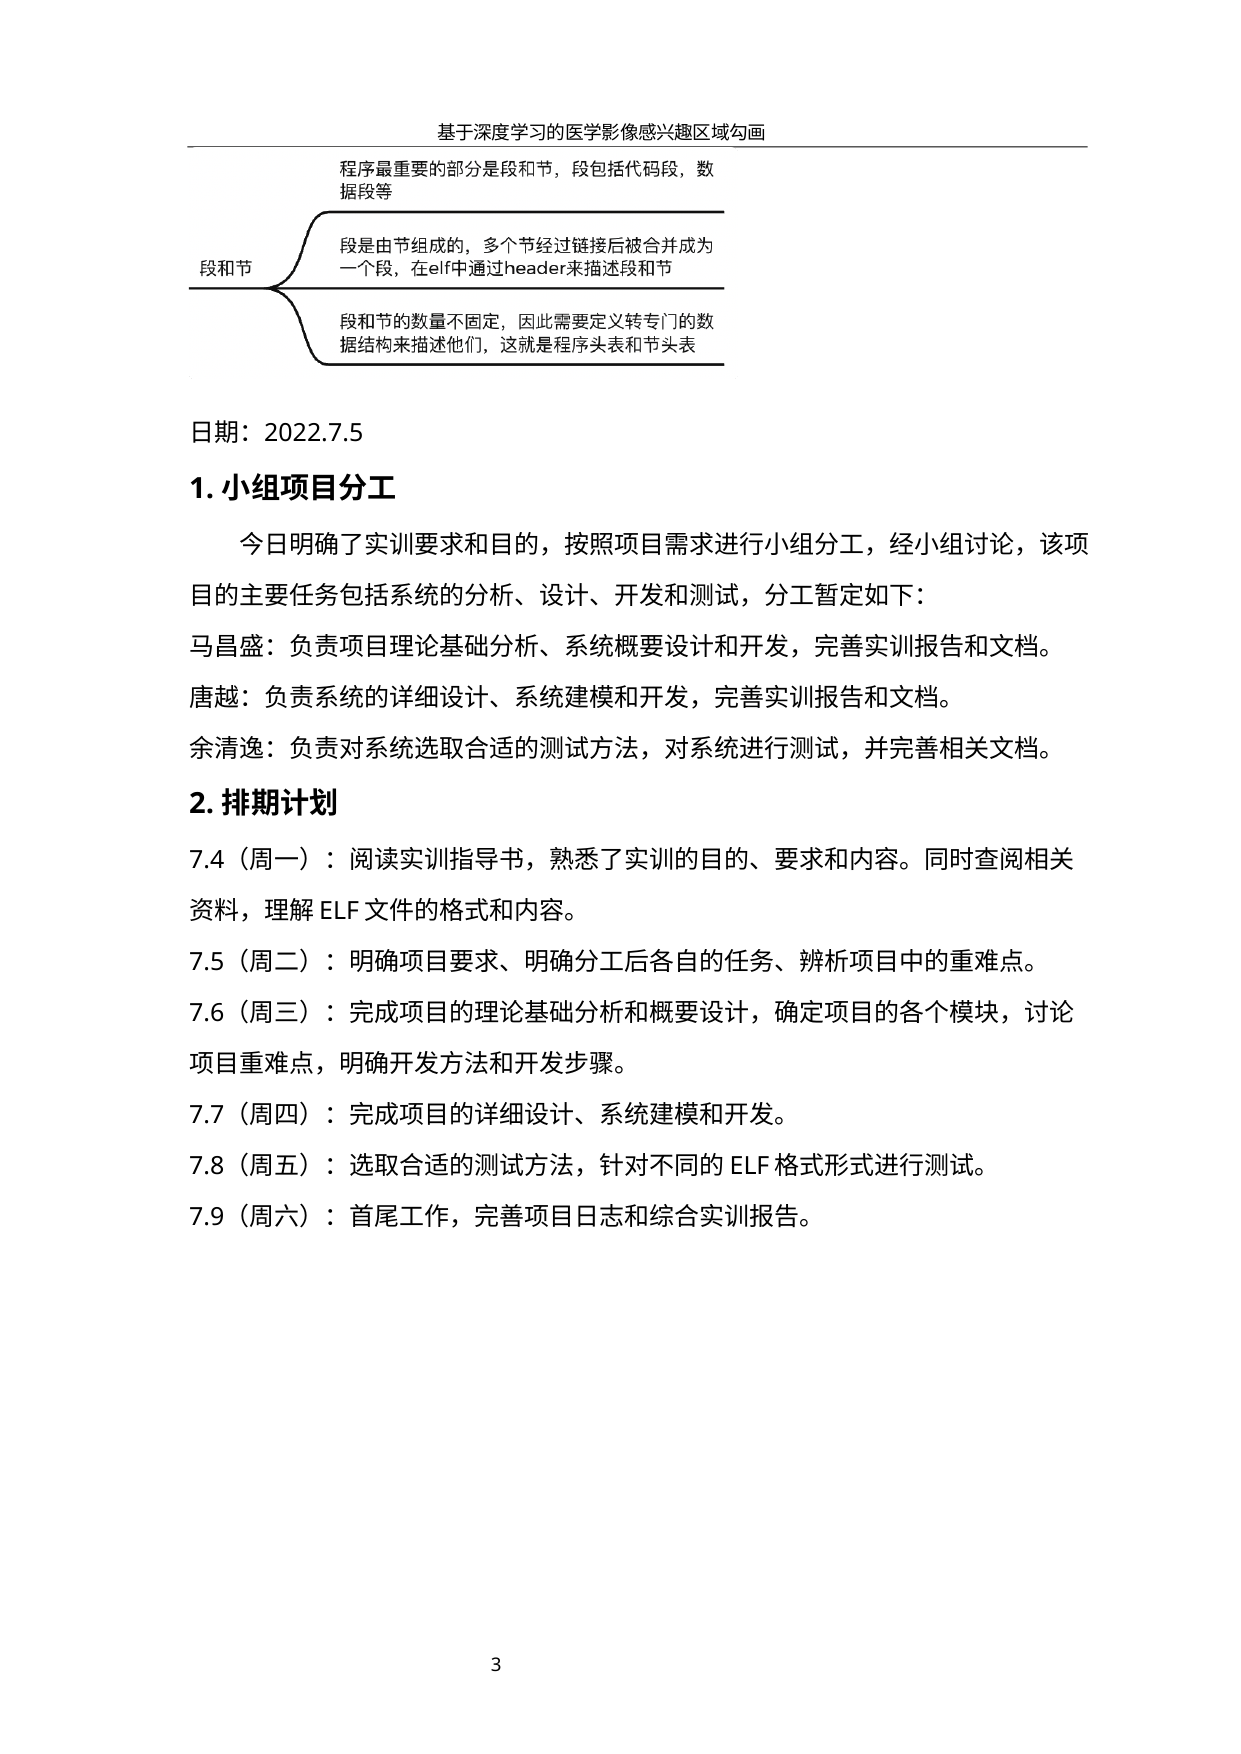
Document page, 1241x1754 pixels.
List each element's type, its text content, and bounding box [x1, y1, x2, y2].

list 7.4（周一）：阅读实训指导书，熟悉了实训的目的、要求和内容。同时查阅相关资料，理解ELF文件的格式和内容。 [189, 841, 1093, 927]
list 今日明确了实训要求和目的，按照项目需求进行小组分工，经小组讨论，该项目的主要任务包括系统的分析、设计、开发和测试，分工暂定如下： [189, 527, 1093, 612]
list 7.5（周二）：明确项目要求、明确分工后各自的任务、辨析项目中的重难点。 [189, 943, 1093, 978]
list 余清逸：负责对系统选取合适的测试方法，对系统进行测试，并完善相关文档。 [189, 731, 1093, 765]
list 7.9（周六）：首尾工作，完善项目日志和综合实训报告。 [189, 1199, 1093, 1233]
list 7.7（周四）：完成项目的详细设计、系统建模和开发。 [189, 1097, 1093, 1131]
list 马昌盛：负责项目理论基础分析、系统概要设计和开发，完善实训报告和文档。 [189, 629, 1093, 663]
subtitle 日期：2022.7.5 [189, 413, 1032, 449]
list 1. 小组项目分工 [189, 467, 1093, 507]
list 7.6（周三）：完成项目的理论基础分析和概要设计，确定项目的各个模块，讨论项目重难点，明确开发方法和开发步骤。 [189, 994, 1093, 1080]
list 排期计划 [189, 782, 1093, 822]
list 唐越：负责系统的详细设计、系统建模和开发，完善实训报告和文档。 [189, 680, 1093, 714]
picture [188, 147, 738, 379]
list 7.8（周五）：选取合适的测试方法，针对不同的ELF格式形式进行测试。 [189, 1148, 1093, 1182]
